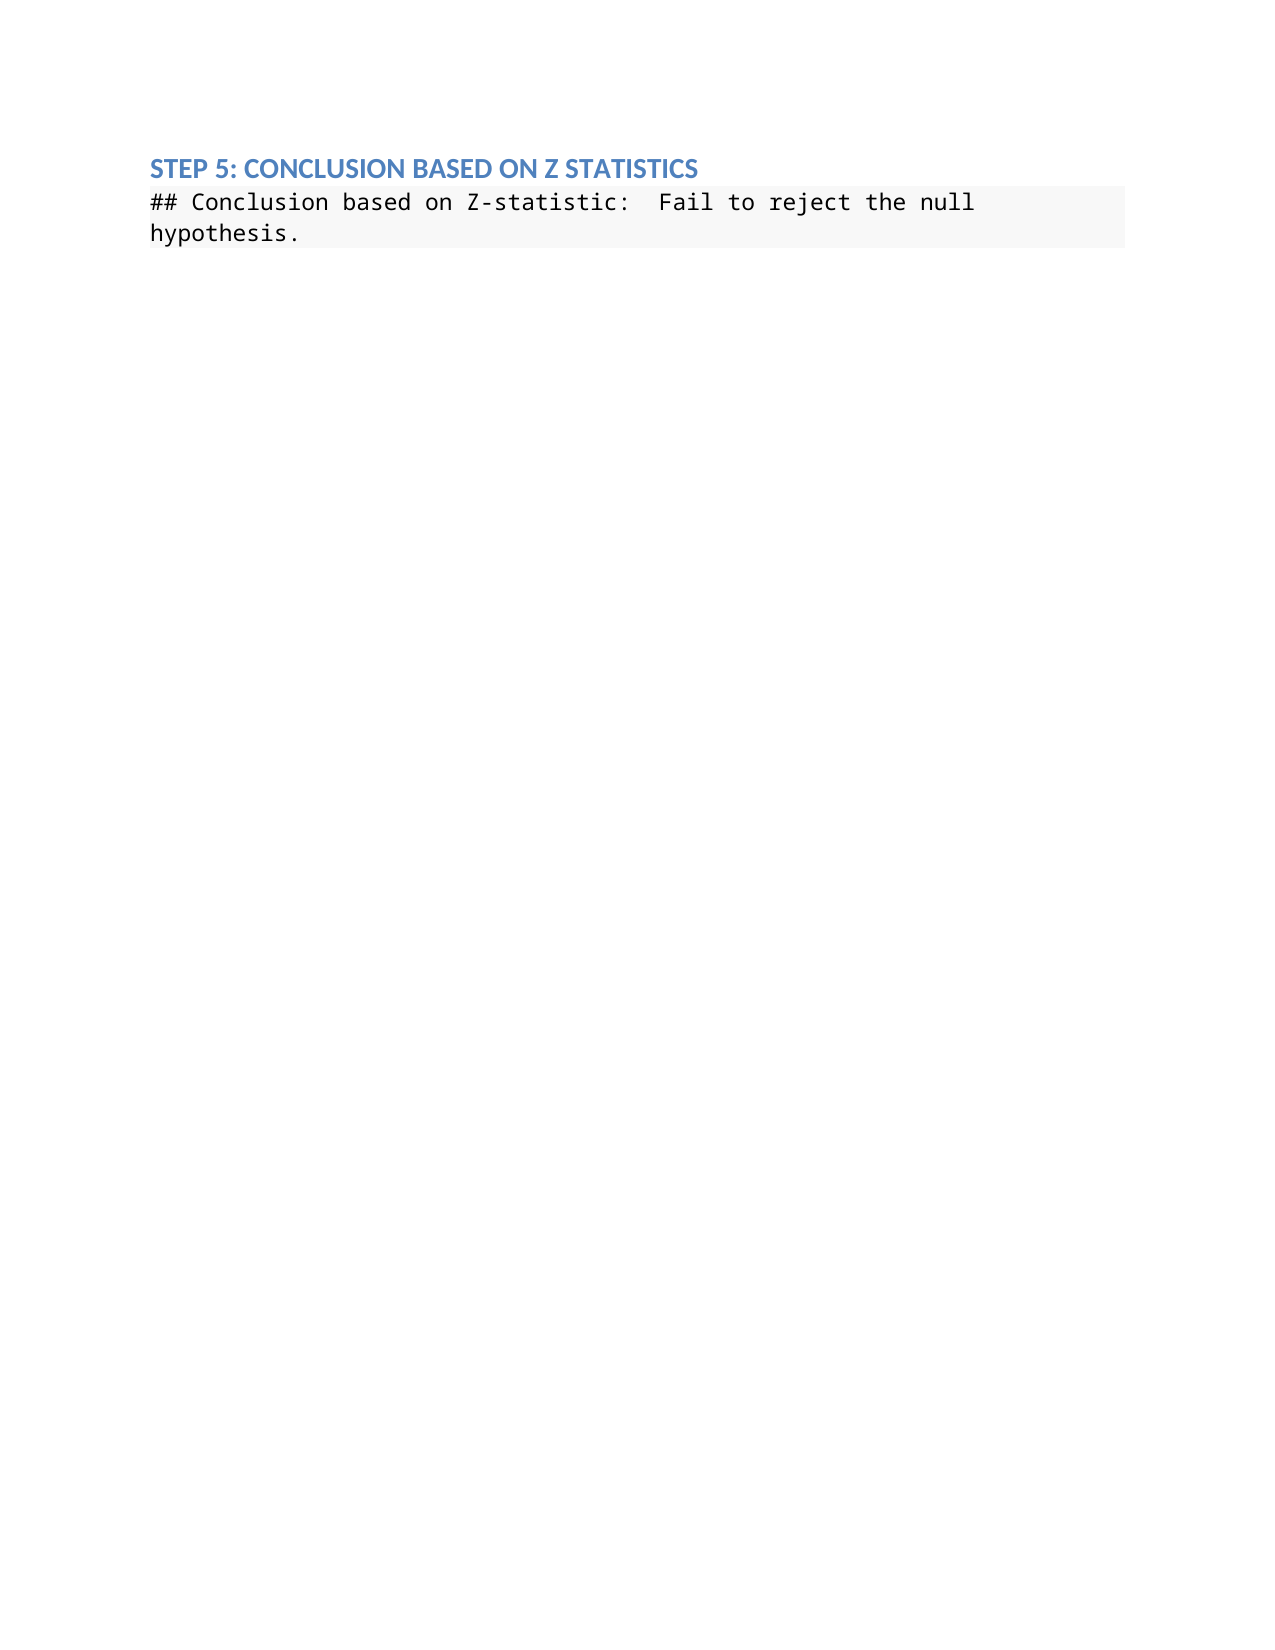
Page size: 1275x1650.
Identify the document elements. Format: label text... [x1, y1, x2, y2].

text ## Conclusion based on Z-statistic: Fail to reject the null hypothesis. [150, 186, 1125, 248]
subtitle STEP 5: CONCLUSION BASED ON Z STATISTICS [150, 150, 1125, 186]
